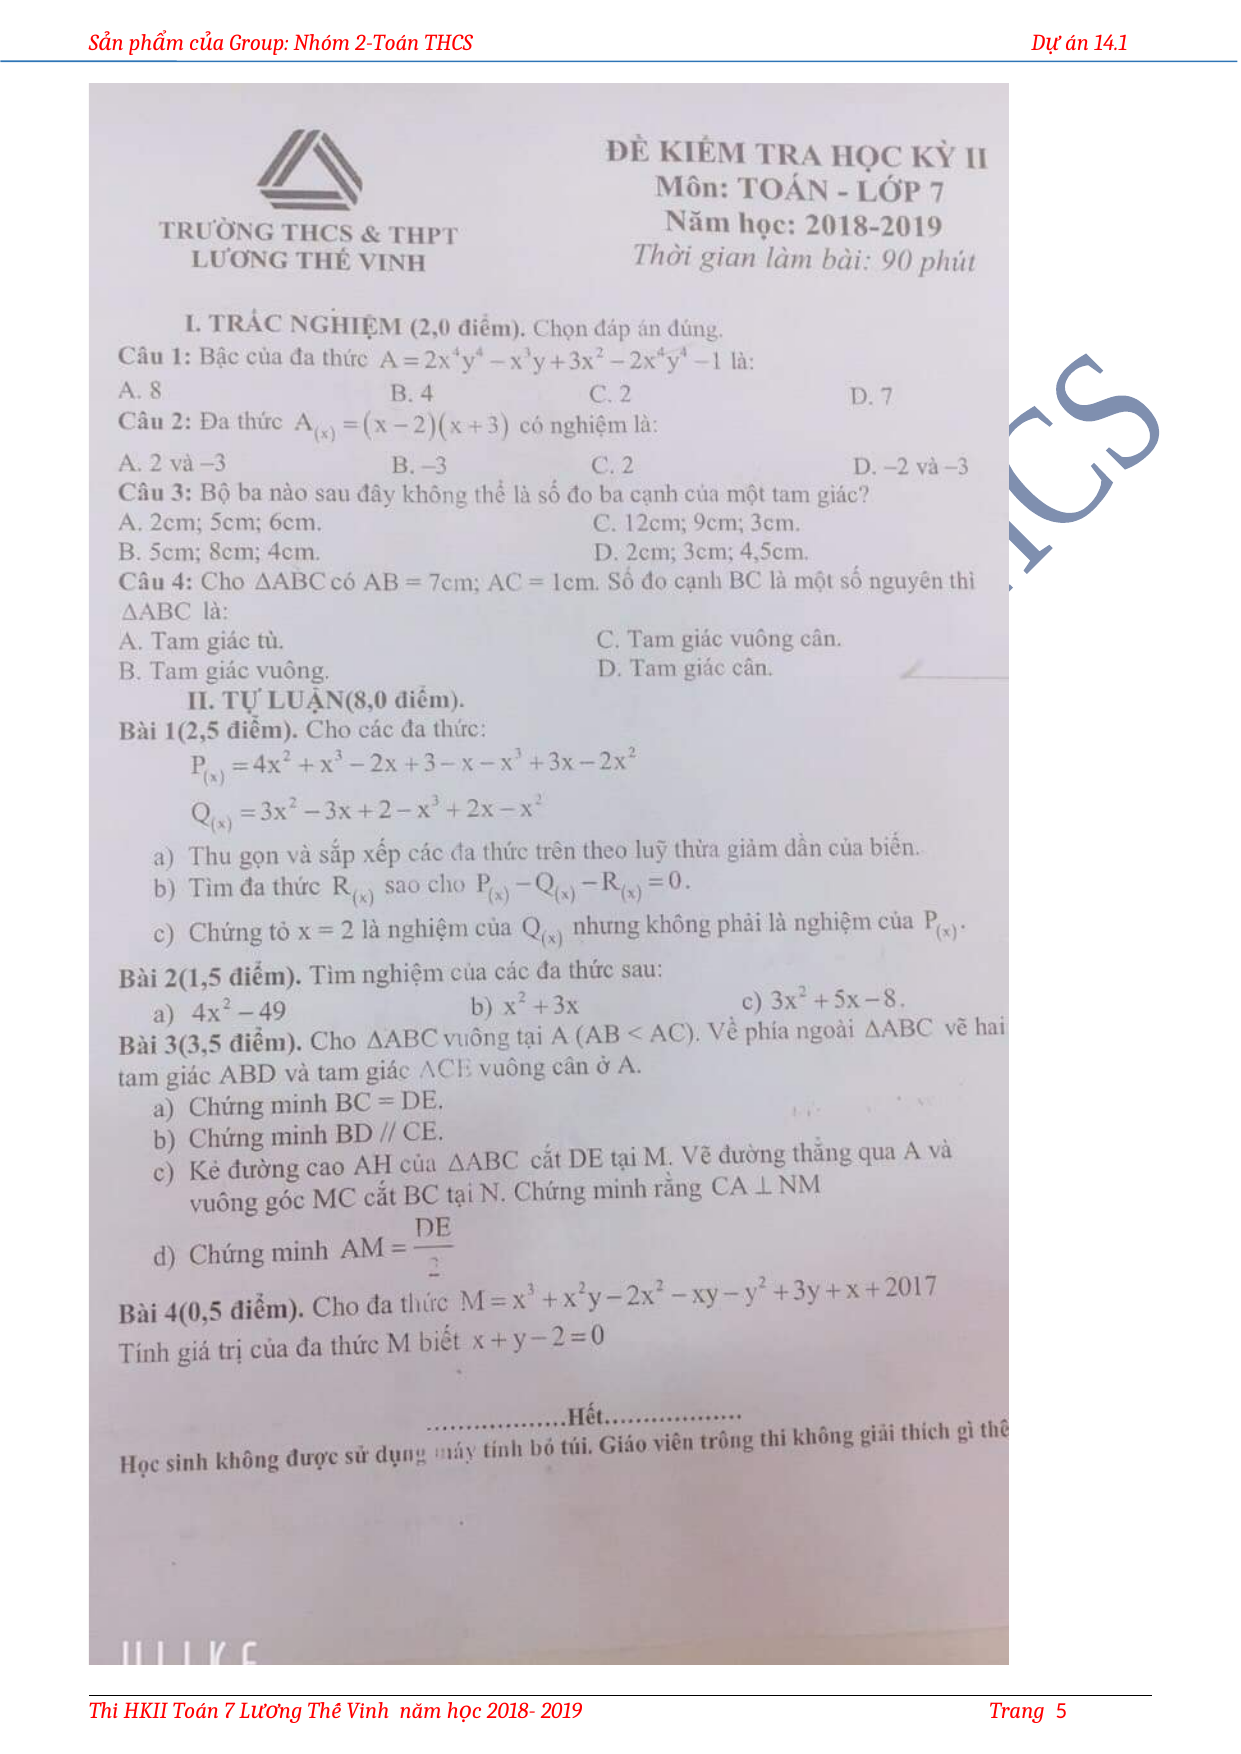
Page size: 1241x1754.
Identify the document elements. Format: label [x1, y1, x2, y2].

picture [88, 83, 1009, 1665]
